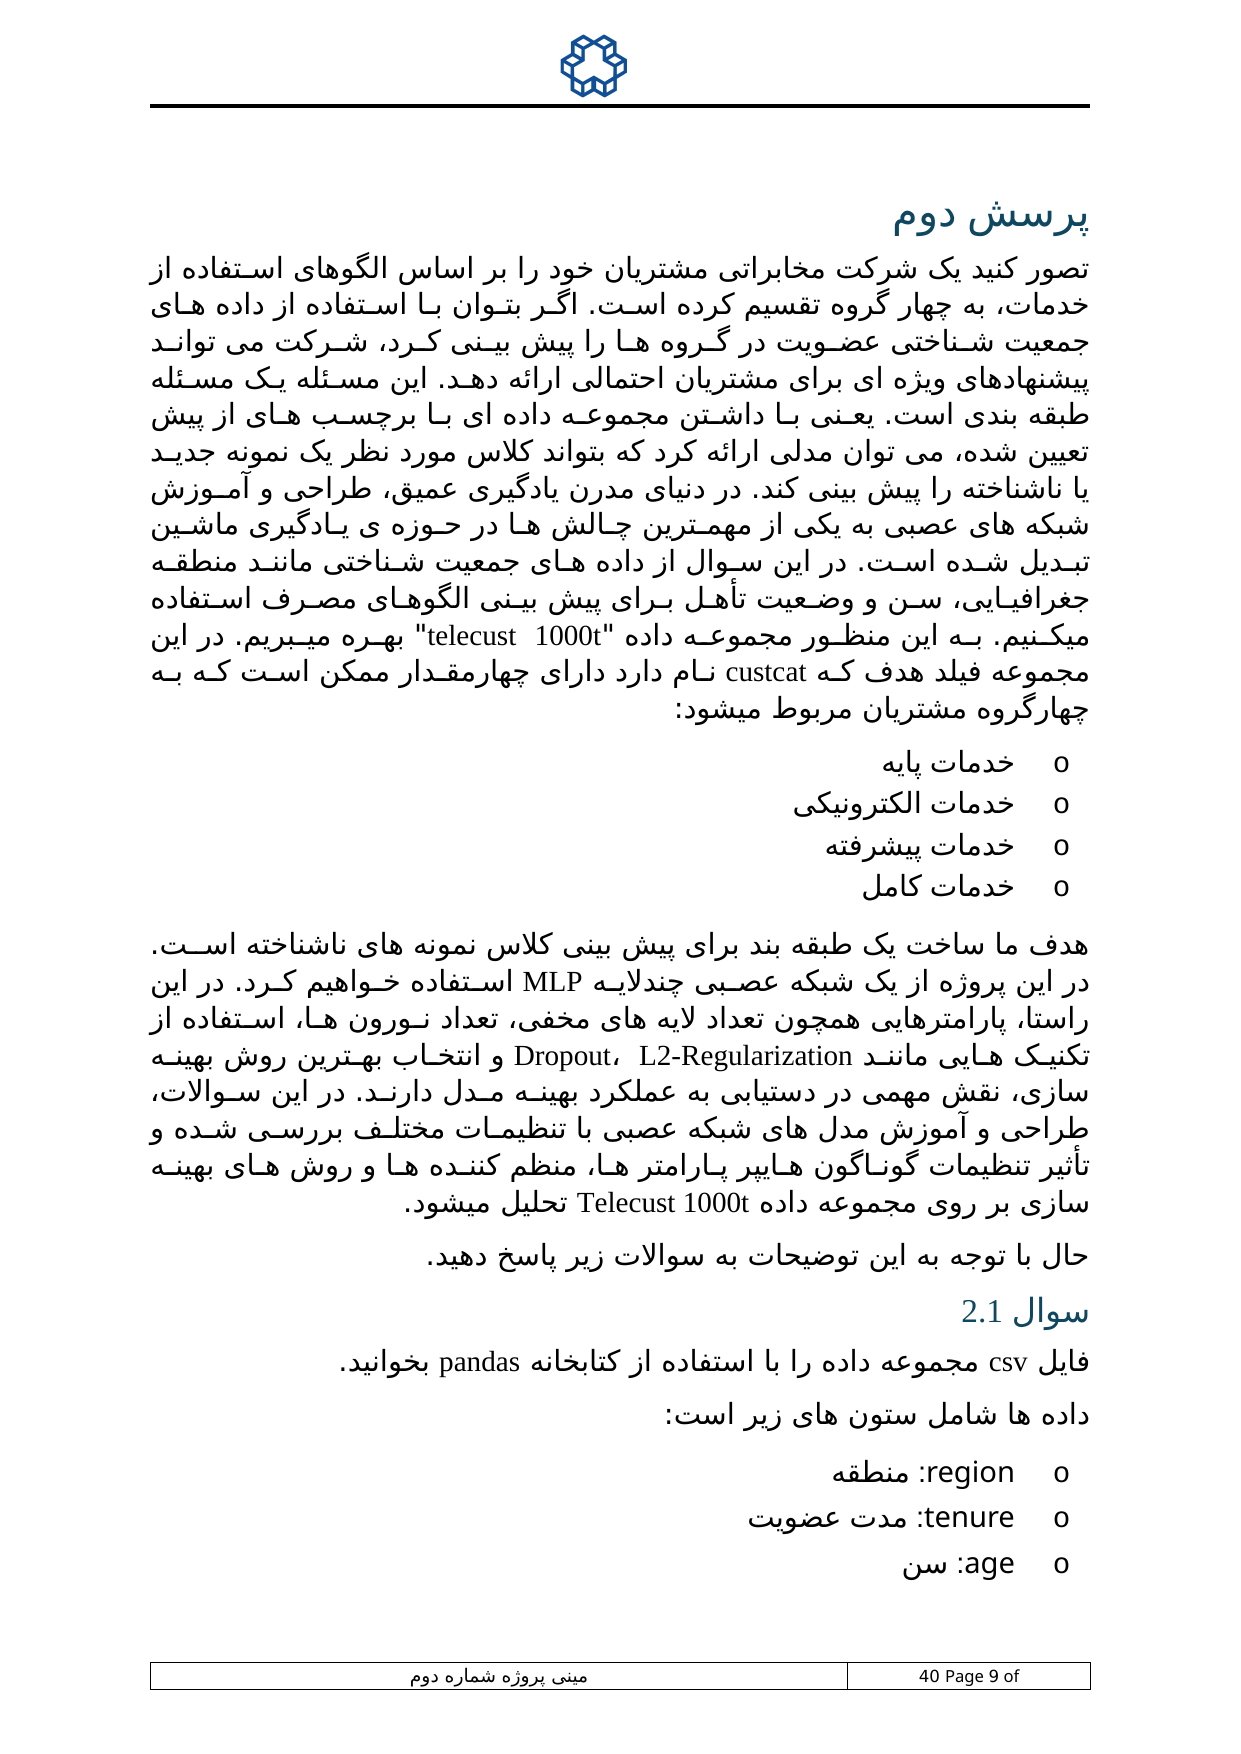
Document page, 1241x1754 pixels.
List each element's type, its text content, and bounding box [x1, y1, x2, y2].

list region: منطقه [150, 1451, 1053, 1491]
list age: سن [150, 1542, 1053, 1582]
text تصور کنید یک شرکت مخابراتی مشتریان خود را بر اساس الگوهای استفاده از خدمات، به چهار گروه تقسیم کرده است. اگر بتوان با استفاده از داده های جمعیت شناختی عضویت در گروه ها را پیش بینی کرد، شرکت می تواند پیشنهادهای ویژه ای برای مشتریان احتمالی ارائه دهد. این مسئله یک مسئله طبقه بندی است. یعنی با داشتن مجموعه داده ای با برچسب های از پیش تعیین شده، می توان مدلی ارائه کرد که بتواند کلاس مورد نظر یک نمونه جدید یا ناشناخته را پیش بینی کند. در دنیای مدرن یادگیری عمیق، طراحی و آموزش شبکه های عصبی به یکی از مهمترین چالش ها در حوزه ی یادگیری ماشین تبدیل شده است. در این سوال از داده های جمعیت شناختی مانند منطقه جغرافیایی، سن و وضعیت تأهل برای پیش بینی الگوهای مصرف استفاده میکنیم. به این منظور مجموعه داده "telecust 1000t" بهره میبریم. در این مجموعه فیلد هدف که custcat نام دارد دارای چهارمقدار ممکن است که به چهارگروه مشتریان مربوط میشود: [150, 251, 1090, 725]
subtitle پرسش دوم [150, 187, 1090, 235]
list tenure: مدت عضویت [150, 1497, 1053, 1537]
text داده ها شامل ستون های زیر است: [150, 1397, 1090, 1431]
text حال با توجه به این توضیحات به سوالات زیر پاسخ دهید. [150, 1238, 1090, 1272]
subtitle سوال 2.1 [150, 1292, 1090, 1330]
list خدمات الکترونیکی [150, 786, 1053, 822]
list خدمات کامل [150, 869, 1053, 906]
text هدف ما ساخت یک طبقه بند برای پیش بینی کلاس نمونه های ناشناخته است. در این پروژه از یک شبکه عصبی چندلایه MLP استفاده خواهیم کرد. در این راستا، پارامترهایی همچون تعداد لایه های مخفی، تعداد نورون ها، استفاده از تکنیک هایی مانند Dropout، L2-Regularization و انتخاب بهترین روش بهینه سازی، نقش مهمی در دستیابی به عملکرد بهینه مدل دارند. در این سوالات، طراحی و آموزش مدل های شبکه عصبی با تنظیمات مختلف بررسی شده و تأثیر تنظیمات گوناگون هایپر پارامتر ها، منظم کننده ها و روش های بهینه سازی بر روی مجموعه داده Telecust 1000t تحلیل میشود. [150, 928, 1090, 1219]
picture [557, 30, 631, 104]
list خدمات پایه [150, 745, 1053, 781]
list خدمات پیشرفته [150, 828, 1053, 864]
text فایل csv مجموعه داده را با استفاده از کتابخانه pandas بخوانید. [150, 1344, 1090, 1378]
